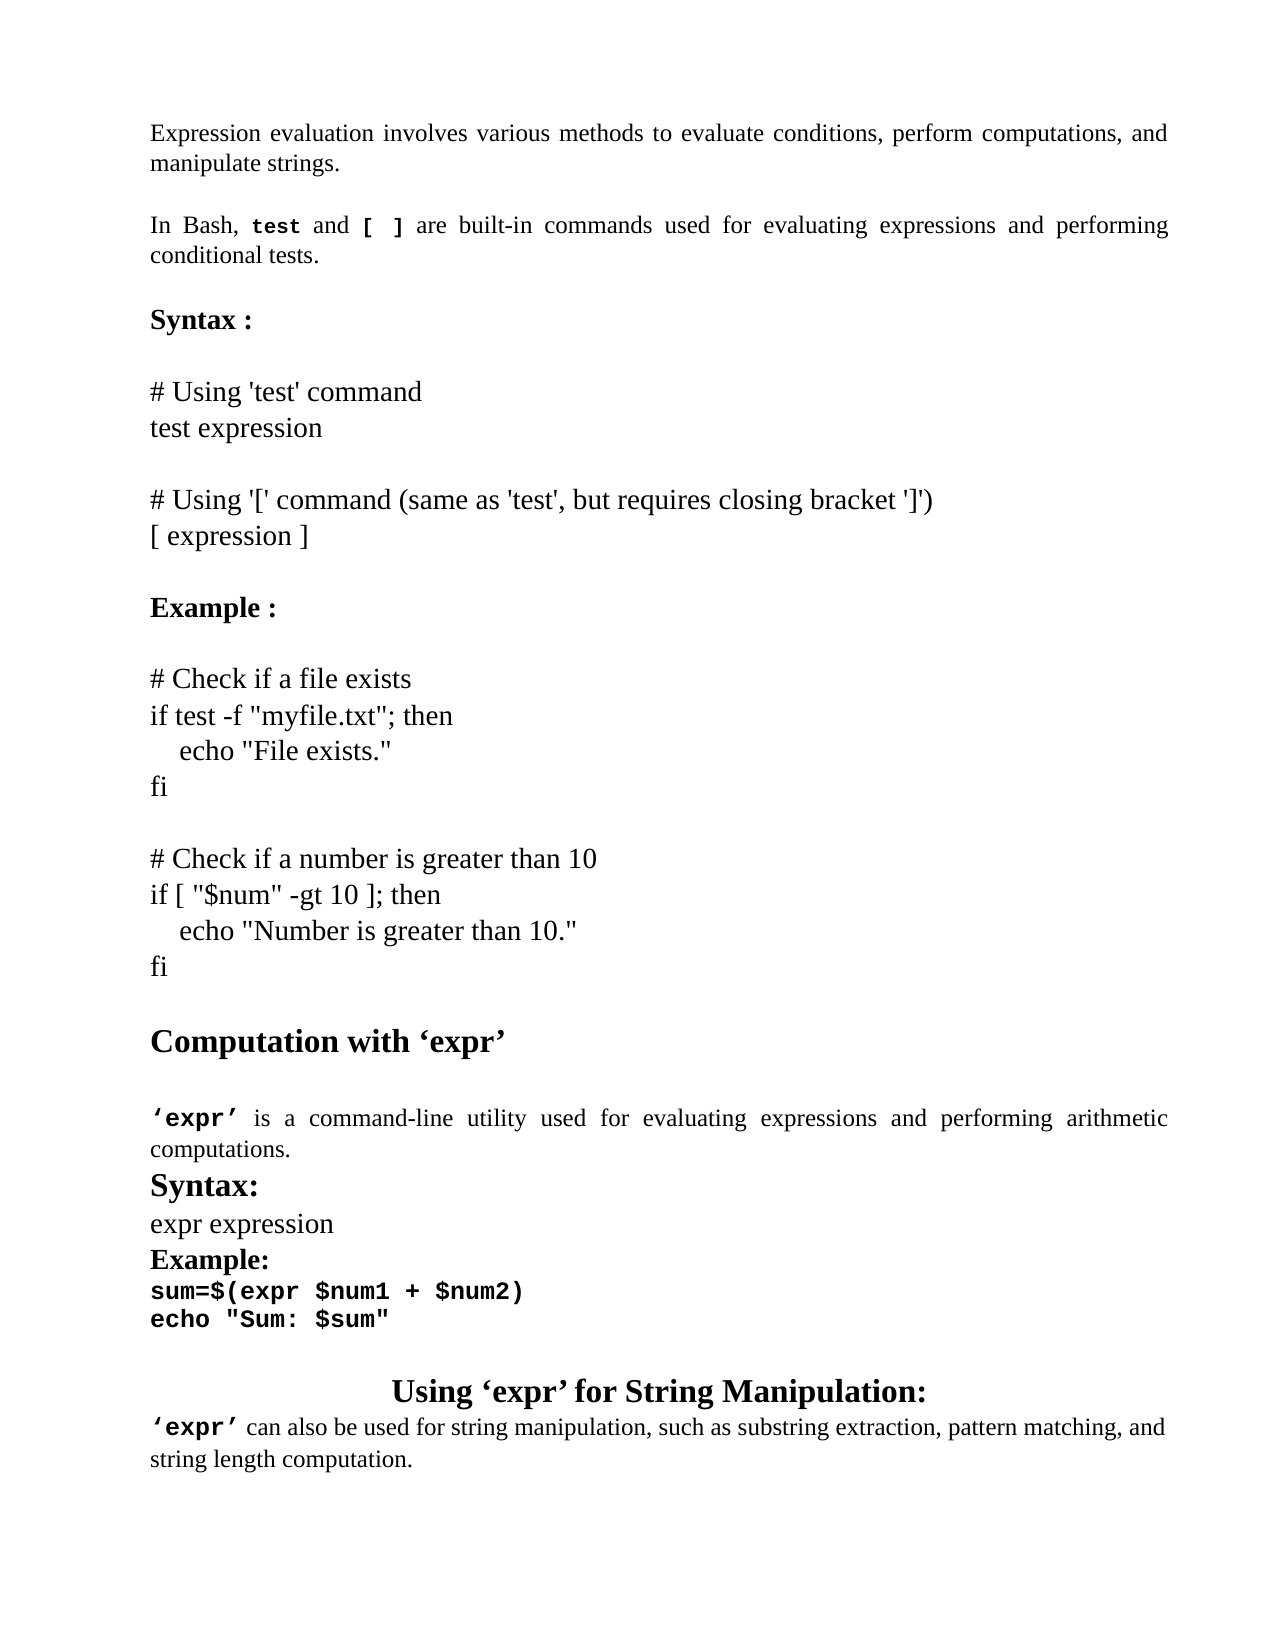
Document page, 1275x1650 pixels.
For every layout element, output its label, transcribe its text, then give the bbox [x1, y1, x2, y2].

text # Check if a file exists [150, 662, 1169, 695]
text # Check if a number is greater than 10 [150, 841, 1169, 875]
text Using ‘expr’ for String Manipulation: [150, 1371, 1169, 1409]
text # Using '[' command (same as 'test', but requires closing bracket ']') [150, 482, 1169, 516]
text ‘expr’ is a command-line utility used for evaluating expressions and performing arithmetic computations. [150, 1103, 1169, 1163]
text fi [150, 949, 1169, 983]
text if test -f "myfile.txt"; then [150, 698, 1169, 731]
text Syntax: [150, 1166, 1169, 1204]
text Syntax : [150, 302, 1169, 336]
text echo "File exists." [150, 733, 1169, 767]
text fi [150, 769, 1169, 803]
text Example : [150, 590, 1169, 623]
text sum=$(expr $num1 + $num2) [150, 1278, 1181, 1307]
text ‘expr’ can also be used for string manipulation, such as substring extraction, pattern matching, and string length computation. [150, 1412, 1169, 1472]
text echo "Number is greater than 10." [150, 913, 1169, 947]
text echo "Sum: $sum" [150, 1307, 1181, 1335]
text # Using 'test' command [150, 374, 1169, 408]
text expr expression [150, 1207, 1169, 1240]
text [ expression ] [150, 518, 1169, 551]
text Expression evaluation involves various methods to evaluate conditions, perform computations, and manipulate strings. [150, 118, 1169, 176]
text In Bash, test and [ ] are built-in commands used for evaluating expressions and performing conditional tests. [150, 210, 1169, 269]
text test expression [150, 410, 1169, 444]
text Example: [150, 1242, 1169, 1276]
text if [ "$num" -gt 10 ]; then [150, 877, 1169, 911]
text Computation with ‘expr’ [150, 1021, 1169, 1059]
